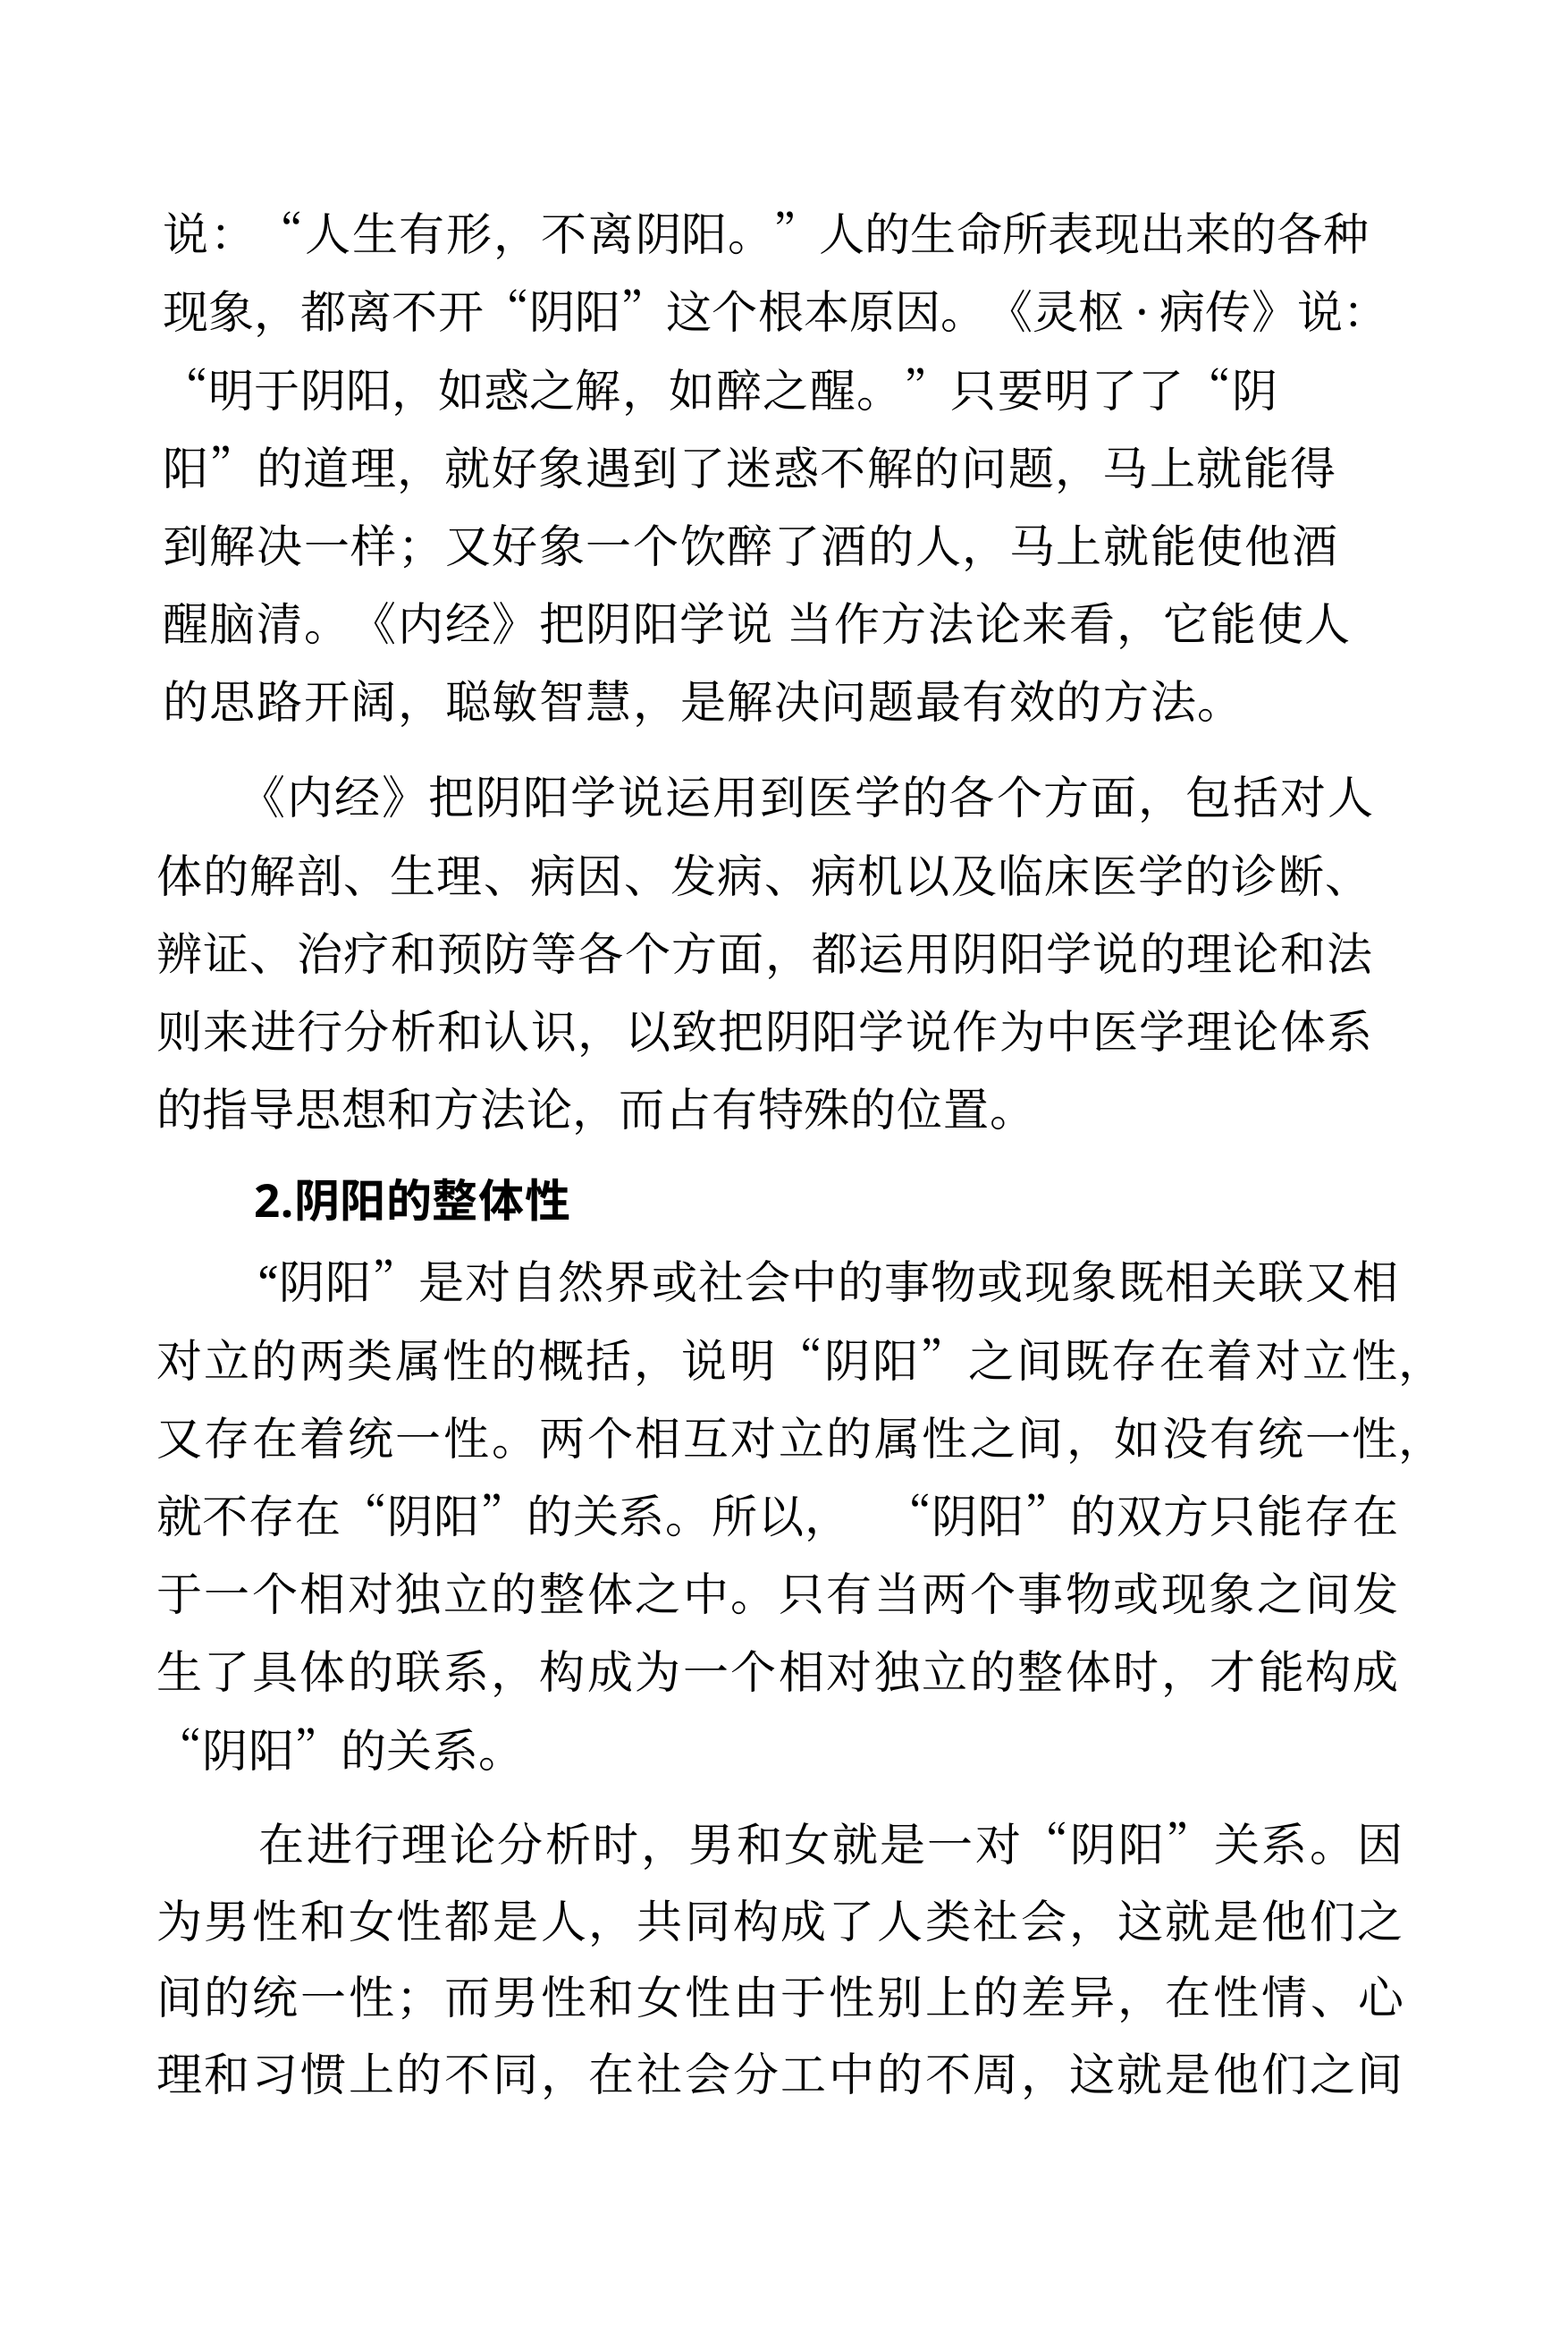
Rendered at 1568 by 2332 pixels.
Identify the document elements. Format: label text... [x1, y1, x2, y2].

text 《内经》把阴阳学说运用到医学的各个方面，包括对人体的解剖、生理、病因、发病、病机以及临床医学的诊断、辨证、治疗和预防等各个方面，都运用阴阳学说的理论和法则来进行分析和认识，以致把阴阳学说作为中医学理论体系的指导思想和方法论，而占有特殊的位置。 [156, 762, 1395, 1139]
text 2.阴阳的整体性 [254, 1168, 1404, 1230]
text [163, 199, 1370, 731]
text “阴阳”是对自然界或社会中的事物或现象既相关联又相对立的两类属性的概括，说明“阴阳”之间既存在着对立性，又存在着统一性。两个相互对立的属性之间，如没有统一性，就不存在“阴阳”的关系。所以， “阴阳”的双方只能存在于一个相对独立的整体之中。只有当两个事物或现象之间发生了具体的联系，构成为一个相对独立的整体时，才能构成“阴阳”的关系。 [156, 1246, 1398, 1780]
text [156, 1809, 1404, 2104]
